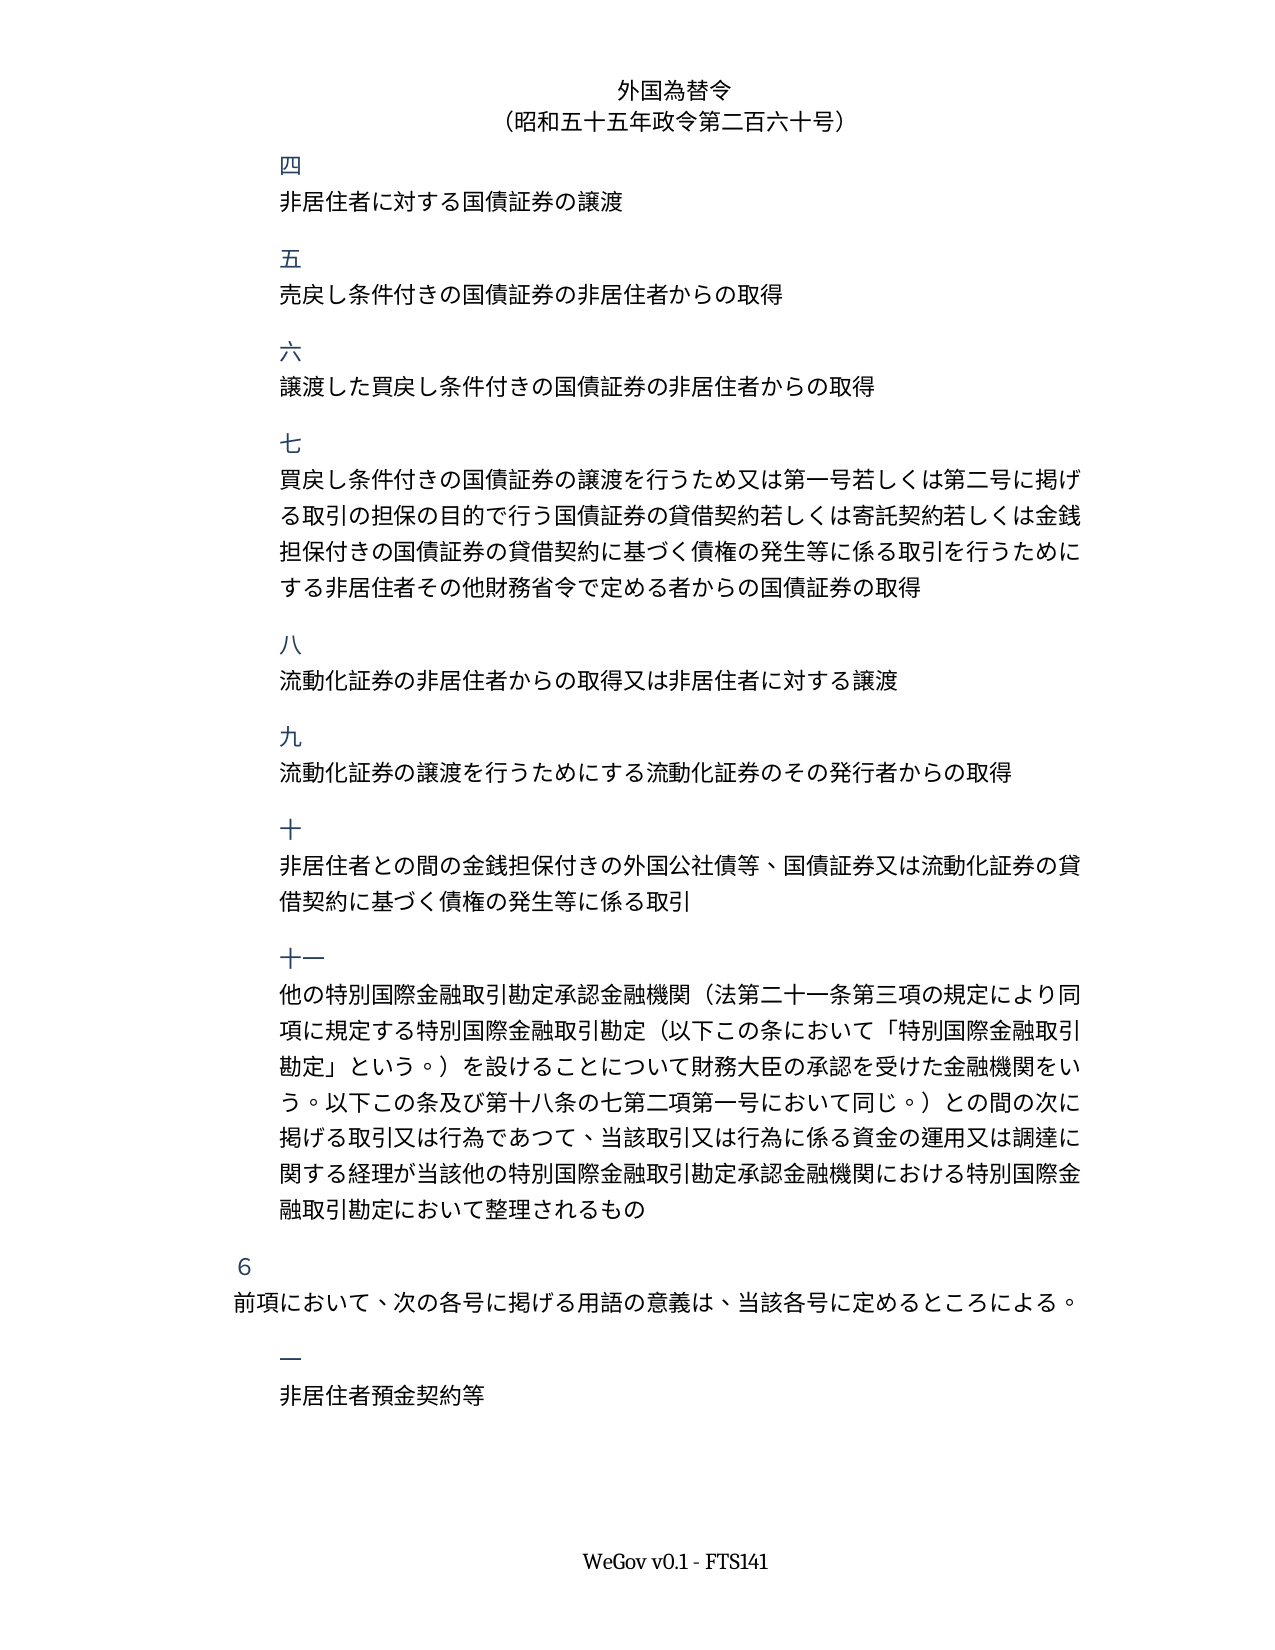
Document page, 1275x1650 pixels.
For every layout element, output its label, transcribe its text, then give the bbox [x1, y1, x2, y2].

text 譲渡した買戻し条件付きの国債証券の非居住者からの取得 [279, 371, 1087, 403]
text 流動化証券の非居住者からの取得又は非居住者に対する譲渡 [279, 664, 1087, 696]
text 前項において、次の各号に掲げる用語の意義は、当該各号に定めるところによる。 [233, 1287, 1087, 1318]
subtitle 六 [279, 335, 1087, 367]
subtitle 一 [279, 1344, 1087, 1375]
subtitle 九 [279, 721, 1087, 753]
subtitle 八 [279, 629, 1087, 660]
subtitle 四 [279, 150, 1087, 181]
subtitle 十一 [279, 943, 1087, 974]
text 流動化証券の譲渡を行うためにする流動化証券のその発行者からの取得 [279, 757, 1087, 788]
text 買戻し条件付きの国債証券の譲渡を行うため又は第一号若しくは第二号に掲げる取引の担保の目的で行う国債証券の貸借契約若しくは寄託契約若しくは金銭担保付きの国債証券の貸借契約に基づく債権の発生等に係る取引を行うためにする非居住者その他財務省令で定める者からの国債証券の取得 [279, 464, 1087, 603]
subtitle 十 [279, 814, 1087, 845]
subtitle 七 [279, 428, 1087, 459]
text 非居住者との間の金銭担保付きの外国公社債等、国債証券又は流動化証券の貸借契約に基づく債権の発生等に係る取引 [279, 850, 1087, 917]
subtitle ６ [233, 1251, 1087, 1282]
text 非居住者預金契約等 [279, 1380, 1087, 1411]
text 非居住者に対する国債証券の譲渡 [279, 186, 1087, 217]
text 売戻し条件付きの国債証券の非居住者からの取得 [279, 279, 1087, 310]
subtitle 五 [279, 243, 1087, 274]
text 他の特別国際金融取引勘定承認金融機関（法第二十一条第三項の規定により同項に規定する特別国際金融取引勘定（以下この条において「特別国際金融取引勘定」という。）を設けることについて財務大臣の承認を受けた金融機関をいう。以下この条及び第十八条の七第二項第一号において同じ。）との間の次に掲げる取引又は行為であつて、当該取引又は行為に係る資金の運用又は調達に関する経理が当該他の特別国際金融取引勘定承認金融機関における特別国際金融取引勘定において整理されるもの [279, 979, 1087, 1226]
